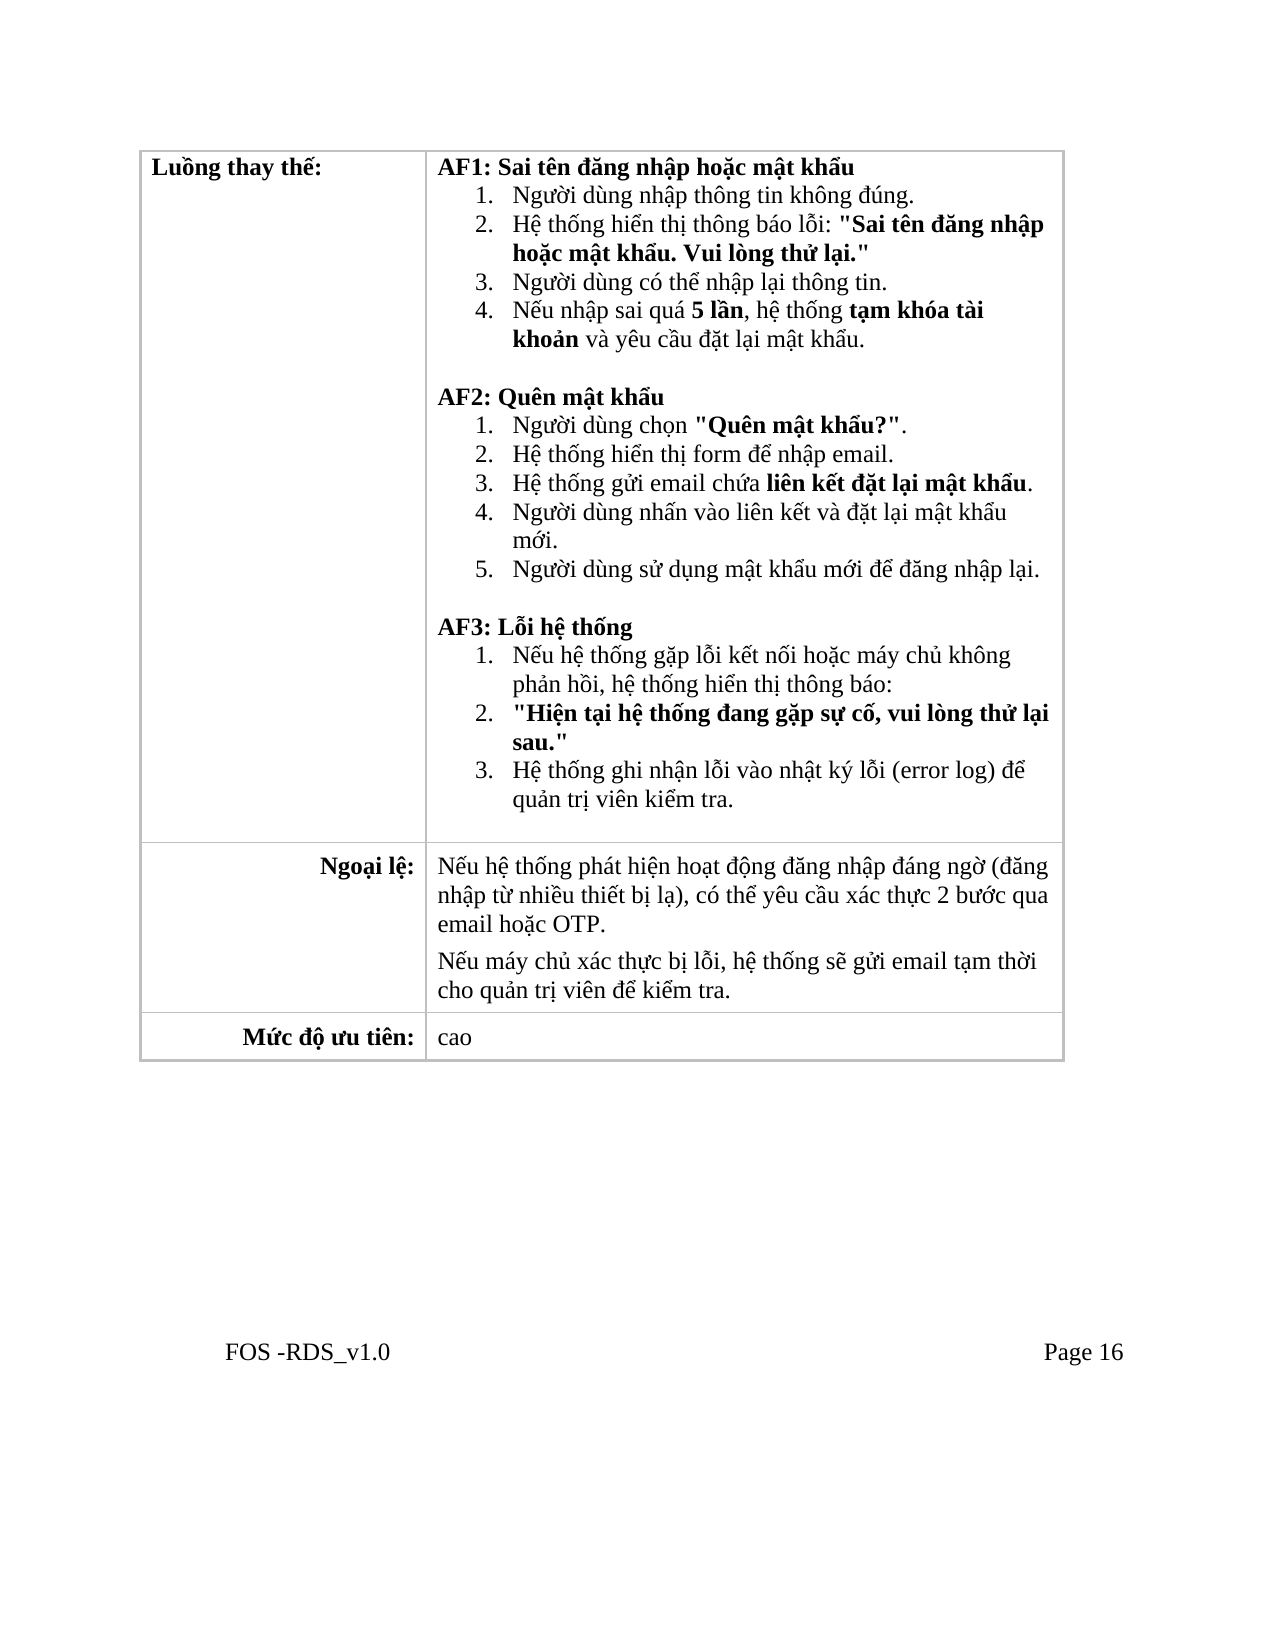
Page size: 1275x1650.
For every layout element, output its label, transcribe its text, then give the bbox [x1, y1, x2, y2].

table_cell Luồng thay thế: [142, 152, 425, 842]
table_cell AF1: Sai tên đăng nhập hoặc mật khẩu Người dùng nhập thông tin không đúng. Hệ thống hiển thị thông báo lỗi: "Sai tên đăng nhập hoặc mật khẩu. Vui lòng thử lại." Người dùng có thể nhập lại thông tin. Nếu nhập sai quá 5 lần, hệ thống tạm khóa tài khoản và yêu cầu đặt lại mật khẩu. AF2: Quên mật khẩu Người dùng chọn "Quên mật khẩu?". Hệ thống hiển thị form để nhập email. Hệ thống gửi email chứa liên kết đặt lại mật khẩu. Người dùng nhấn vào liên kết và đặt lại mật khẩu mới. Người dùng sử dụng mật khẩu mới để đăng nhập lại. AF3: Lỗi hệ thống Nếu hệ thống gặp lỗi kết nối hoặc máy chủ không phản hồi, hệ thống hiển thị thông báo: "Hiện tại hệ thống đang gặp sự cố, vui lòng thử lại sau." Hệ thống ghi nhận lỗi vào nhật ký lỗi (error log) để quản trị viên kiểm tra. [427, 152, 1062, 842]
table_cell cao [427, 1013, 1062, 1059]
table_cell Mức độ ưu tiên: [142, 1013, 425, 1059]
text FOS -RDS_v1.0 Page 16 [225, 1337, 1125, 1366]
table_cell Ngoại lệ: [142, 843, 425, 1012]
table_cell Nếu hệ thống phát hiện hoạt động đăng nhập đáng ngờ (đăng nhập từ nhiều thiết bị lạ), có thể yêu cầu xác thực 2 bước qua email hoặc OTP. Nếu máy chủ xác thực bị lỗi, hệ thống sẽ gửi email tạm thời cho quản trị viên để kiểm tra. [427, 843, 1062, 1012]
